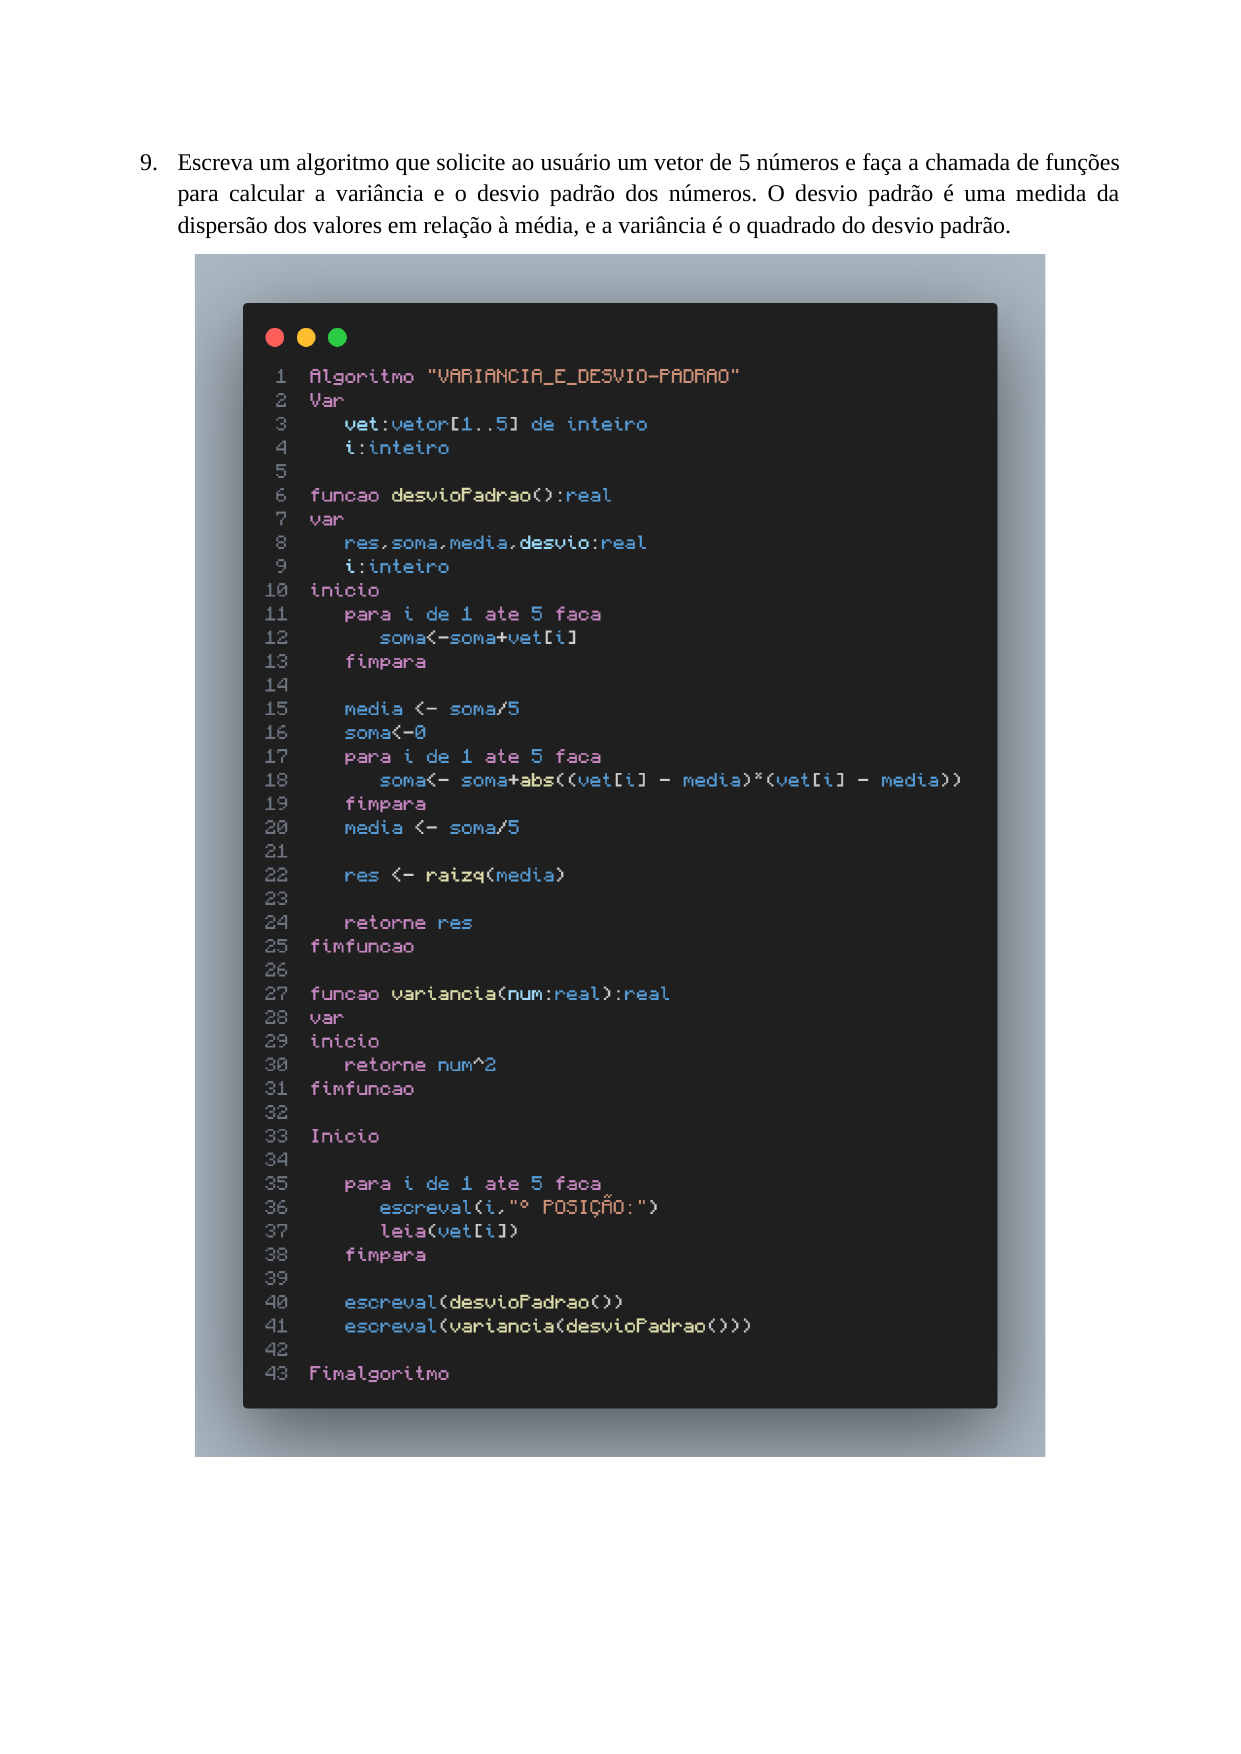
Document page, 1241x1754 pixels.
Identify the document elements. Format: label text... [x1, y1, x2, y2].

list Escreva um algoritmo que solicite ao usuário um vetor de 5 números e faça a chamada de funções para calcular a variância e o desvio padrão dos números. O desvio padrão é uma medida da dispersão dos valores em relação à média, e a variância é o quadrado do desvio padrão. [140, 148, 1122, 239]
picture [194, 254, 1046, 1457]
